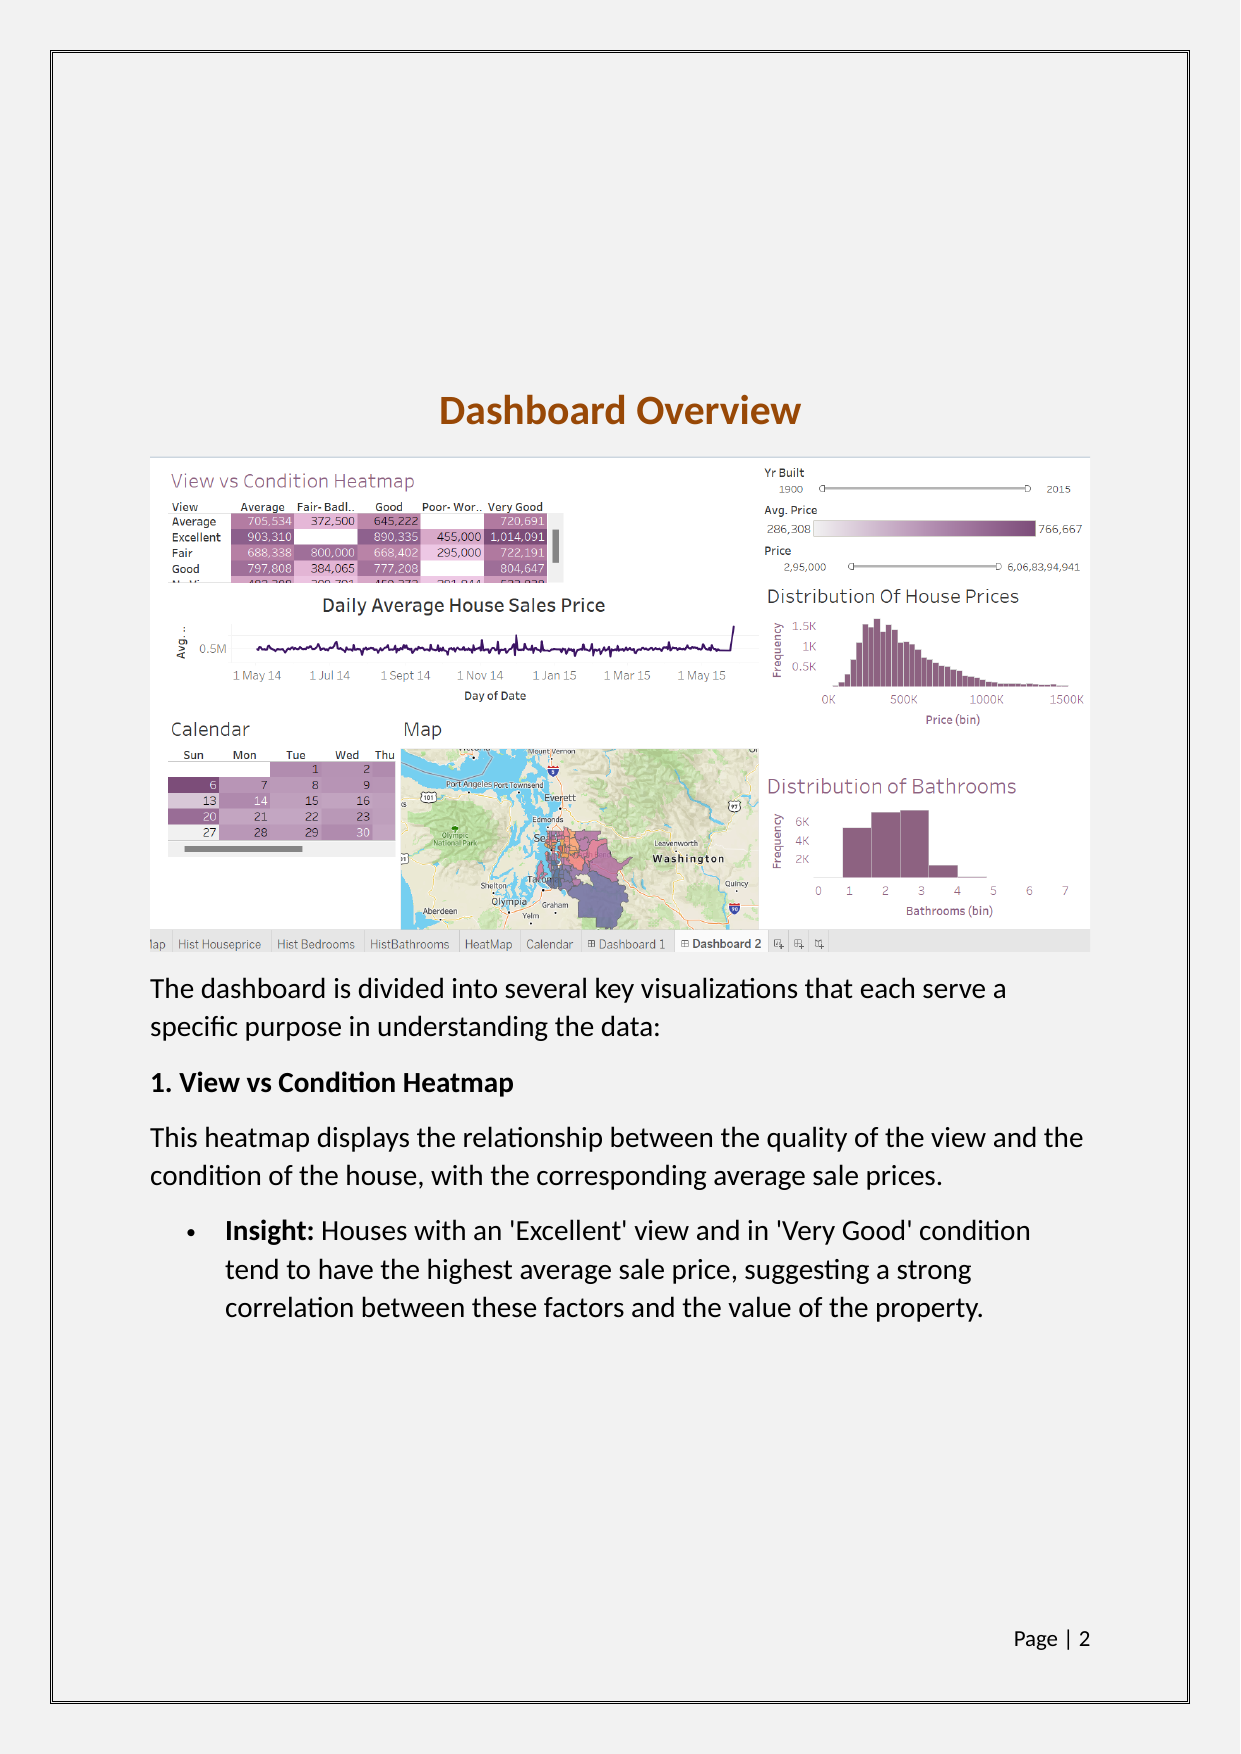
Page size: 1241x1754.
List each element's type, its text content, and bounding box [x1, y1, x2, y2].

text The dashboard is divided into several key visualizations that each serve a specific purpose in understanding the data: [150, 970, 1090, 1044]
text Dashboard Overview [150, 384, 1090, 435]
picture [150, 456, 1091, 952]
text This heatmap displays the relationship between the quality of the view and the condition of the house, with the corresponding average sale prices. [150, 1119, 1090, 1193]
text 1. View vs Condition Heatmap [150, 1064, 1090, 1099]
list Insight: Houses with an 'Excellent' view and in 'Very Good' condition tend to have the highest average sale price, suggesting a strong correlation between these factors and the value of the property. [187, 1212, 1090, 1325]
